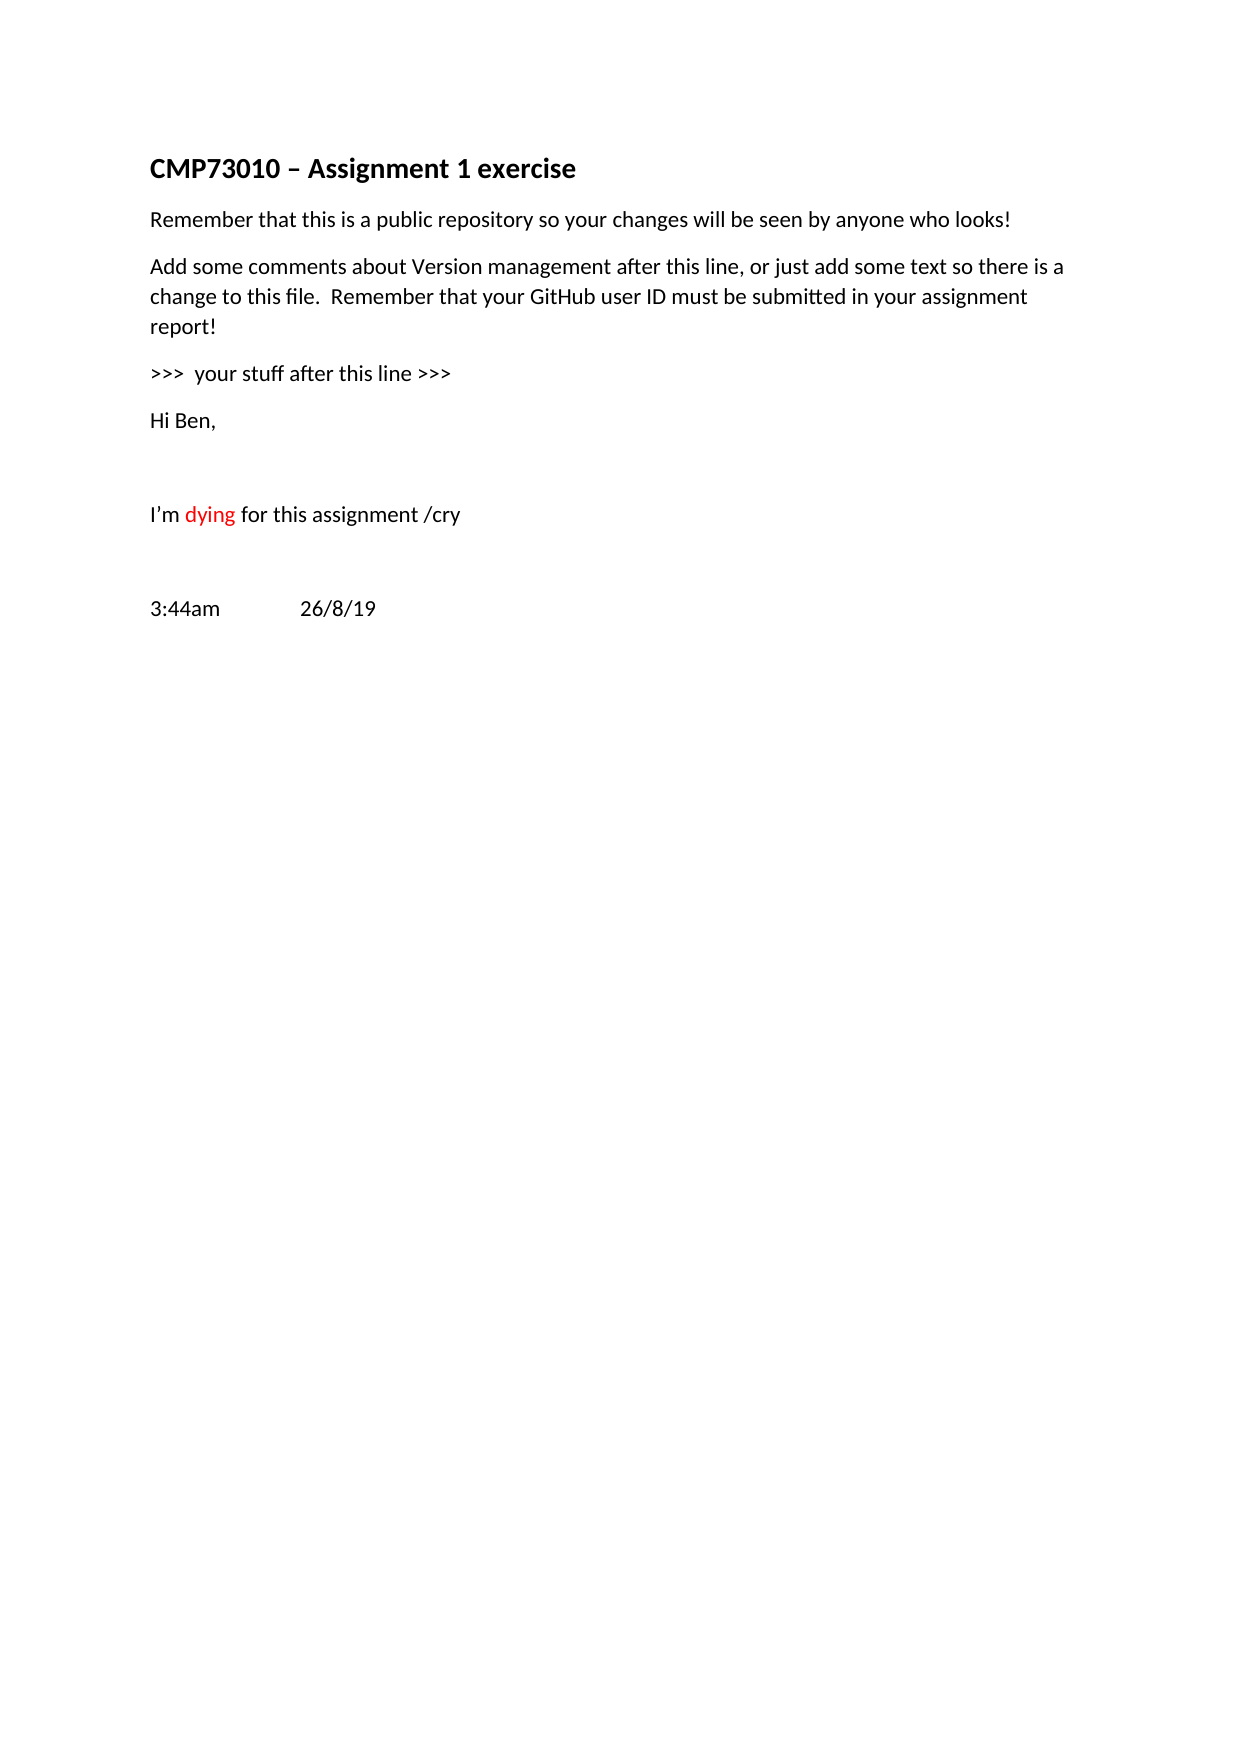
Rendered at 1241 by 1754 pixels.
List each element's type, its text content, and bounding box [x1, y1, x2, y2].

text Add some comments about Version management after this line, or just add some text so there is a change to this file. Remember that your GitHub user ID must be submitted in your assignment report! [150, 252, 1090, 340]
text CMP73010 – Assignment 1 exercise [150, 150, 1090, 186]
text Hi Ben, [150, 406, 1090, 434]
text I’m dying for this assignment /cry [150, 500, 1090, 528]
text 3:44am 26/8/19 [150, 594, 1090, 622]
text >>> your stuff after this line >>> [150, 359, 1090, 387]
text Remember that this is a public repository so your changes will be seen by anyone who looks! [150, 205, 1090, 233]
